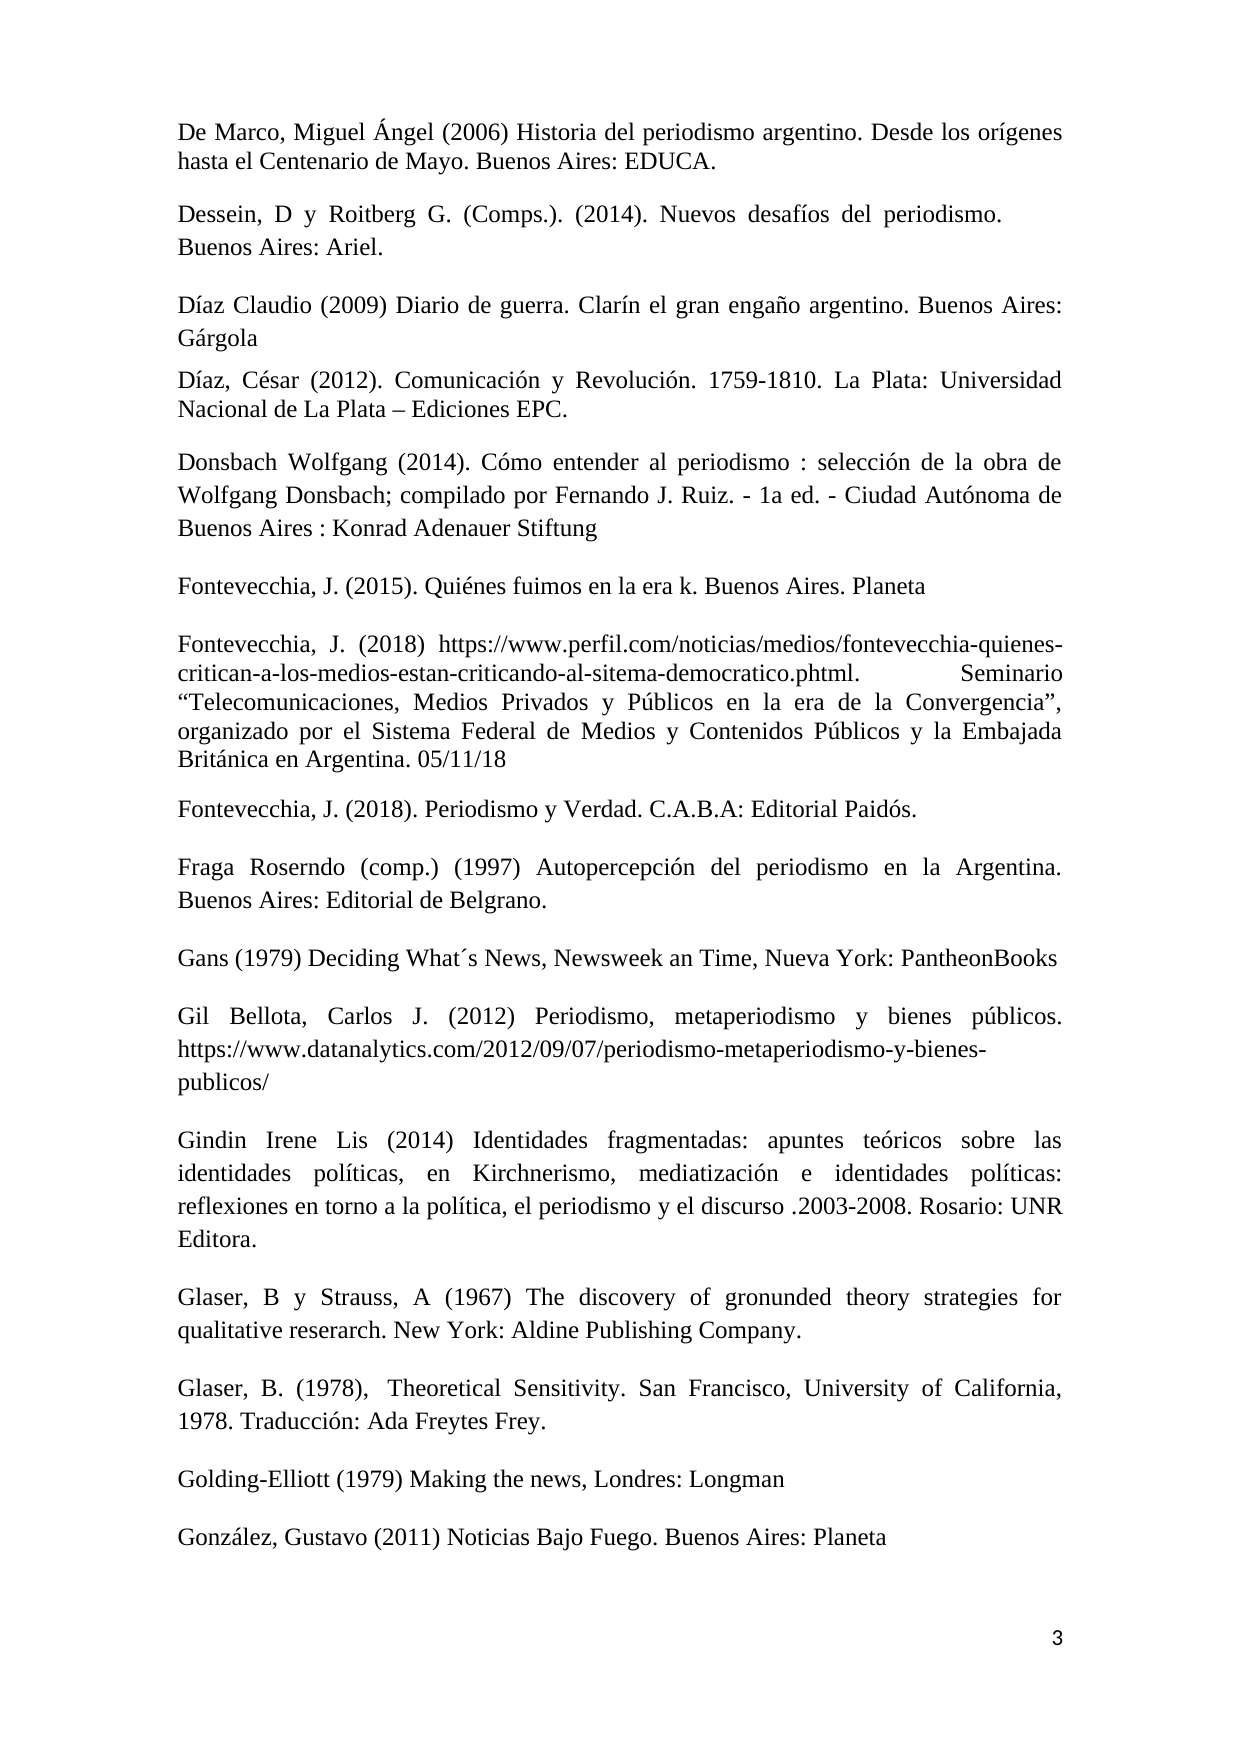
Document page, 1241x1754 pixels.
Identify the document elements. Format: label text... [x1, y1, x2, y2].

text Fontevecchia, J. (2018). Periodismo y Verdad. C.A.B.A: Editorial Paidós. [177, 794, 1063, 823]
text Golding-Elliott (1979) Making the news, Londres: Longman [177, 1464, 1063, 1493]
text Gans (1979) Deciding What´s News, Newsweek an Time, Nueva York: PantheonBooks [177, 943, 1063, 972]
text Glaser, B. (1978), Theoretical Sensitivity. San Francisco, University of California, 1978. Traducción: Ada Freytes Frey. [177, 1373, 1063, 1435]
text Fraga Roserndo (comp.) (1997) Autopercepción del periodismo en la Argentina. Buenos Aires: Editorial de Belgrano. [177, 852, 1063, 914]
text Donsbach Wolfgang (2014). Cómo entender al periodismo : selección de la obra de Wolfgang Donsbach; compilado por Fernando J. Ruiz. - 1a ed. - Ciudad Autónoma de Buenos Aires : Konrad Adenauer Stiftung [177, 447, 1063, 542]
text Díaz Claudio (2009) Diario de guerra. Clarín el gran engaño argentino. Buenos Aires: Gárgola [177, 291, 1063, 352]
text González, Gustavo (2011) Noticias Bajo Fuego. Buenos Aires: Planeta [177, 1522, 1063, 1551]
text Glaser, B y Strauss, A (1967) The discovery of gronunded theory strategies for qualitative reserarch. New York: Aldine Publishing Company. [177, 1282, 1063, 1344]
text Gindin Irene Lis (2014) Identidades fragmentadas: apuntes teóricos sobre las identidades políticas, en Kirchnerismo, mediatización e identidades políticas: reflexiones en torno a la política, el periodismo y el discurso .2003-2008. Rosario: UNR Editora. [177, 1125, 1063, 1253]
text Fontevecchia, J. (2015). Quiénes fuimos en la era k. Buenos Aires. Planeta [177, 571, 1063, 600]
text Díaz, César (2012). Comunicación y Revolución. 1759-1810. La Plata: Universidad Nacional de La Plata – Ediciones EPC. [177, 365, 1063, 422]
text Fontevecchia, J. (2018) https://www.perfil.com/noticias/medios/fontevecchia-quienes-critican-a-los-medios-estan-criticando-al-sitema-democratico.phtml. Seminario “Telecomunicaciones, Medios Privados y Públicos en la era de la Convergencia”, organizado por el Sistema Federal de Medios y Contenidos Públicos y la Embajada Británica en Argentina. 05/11/18 [177, 629, 1063, 773]
text Dessein, D y Roitberg G. (Comps.). (2014). Nuevos desafíos del periodismo. Buenos Aires: Ariel. [177, 199, 1004, 261]
text De Marco, Miguel Ángel (2006) Historia del periodismo argentino. Desde los orígenes hasta el Centenario de Mayo. Buenos Aires: EDUCA. [177, 118, 1063, 174]
text Gil Bellota, Carlos J. (2012) Periodismo, metaperiodismo y bienes públicos. https://www.datanalytics.com/2012/09/07/periodismo-metaperiodismo-y-bienes-publicos/ [177, 1001, 1063, 1096]
